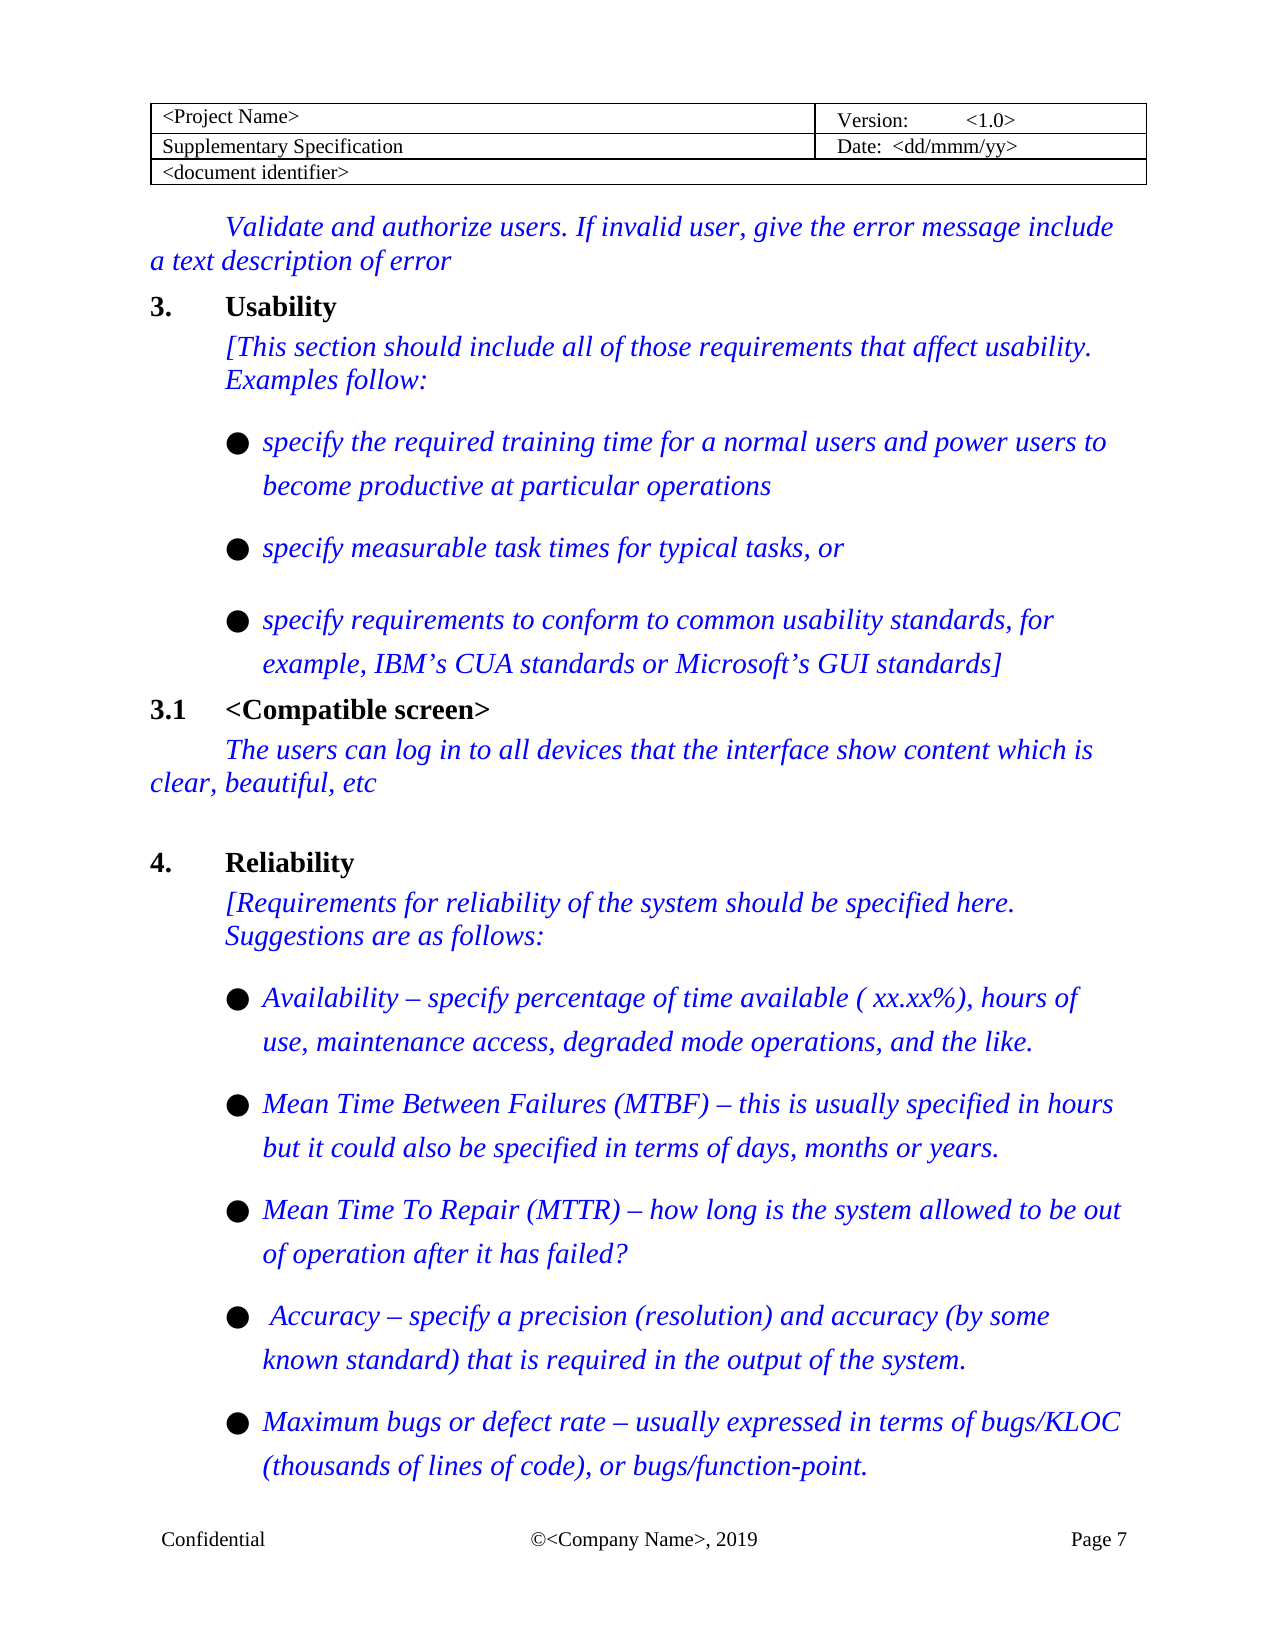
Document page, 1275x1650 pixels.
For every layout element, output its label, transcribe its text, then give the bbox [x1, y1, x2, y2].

list specify the required training time for a normal users and power users to become productive at particular operations [225, 408, 1125, 502]
list Accuracy – specify a precision (resolution) and accuracy (by some known standard) that is required in the output of the system. [225, 1282, 1125, 1375]
text The users can log in to all devices that the interface show content which is clear, beautiful, etc [150, 732, 1125, 799]
list Maximum bugs or defect rate – usually expressed in terms of bugs/KLOC (thousands of lines of code), or bugs/function-point. [225, 1388, 1125, 1481]
list Mean Time To Repair (MTTR) – how long is the system allowed to be out of operation after it has failed? [225, 1176, 1125, 1269]
list Mean Time Between Failures (MTBF) – this is usually specified in hours but it could also be specified in terms of days, months or years. [225, 1070, 1125, 1164]
text [This section should include all of those requirements that affect usability. Examples follow: [225, 329, 1125, 396]
subtitle Usability [150, 289, 1125, 322]
subtitle Reliability [150, 845, 1125, 879]
list Availability – specify percentage of time available ( xx.xx%), hours of use, maintenance access, degraded mode operations, and the like. [225, 964, 1125, 1058]
text Validate and authorize users. If invalid user, give the error message include a text description of error [150, 209, 1125, 276]
list specify requirements to conform to common usability standards, for example, IBM’s CUA standards or Microsoft’s GUI standards] [225, 586, 1125, 680]
list specify measurable task times for typical tasks, or [225, 514, 1125, 574]
text [Requirements for reliability of the system should be specified here. Suggestions are as follows: [225, 885, 1125, 952]
subtitle <Compatible screen> [150, 692, 1125, 726]
